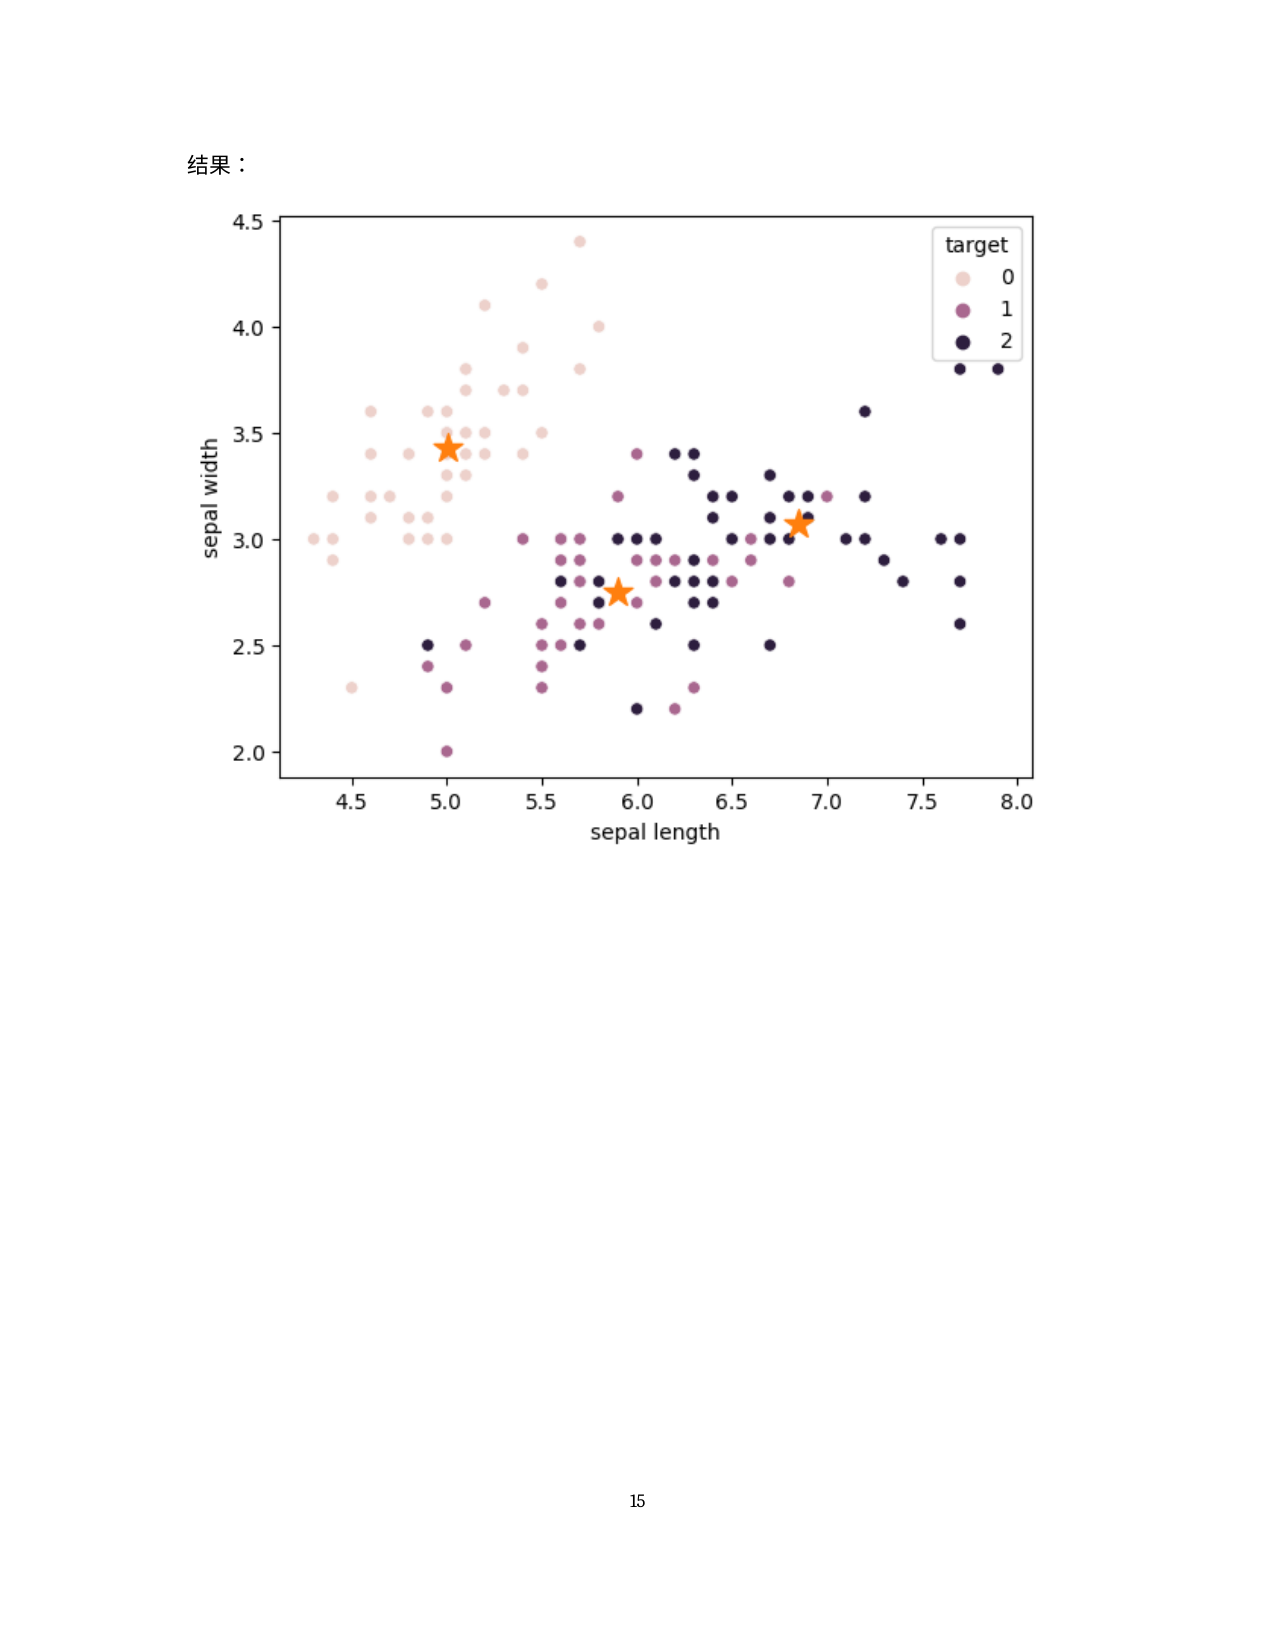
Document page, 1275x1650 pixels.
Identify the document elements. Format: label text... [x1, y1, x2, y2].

text 结果： [187, 150, 1087, 180]
picture [187, 198, 1049, 858]
